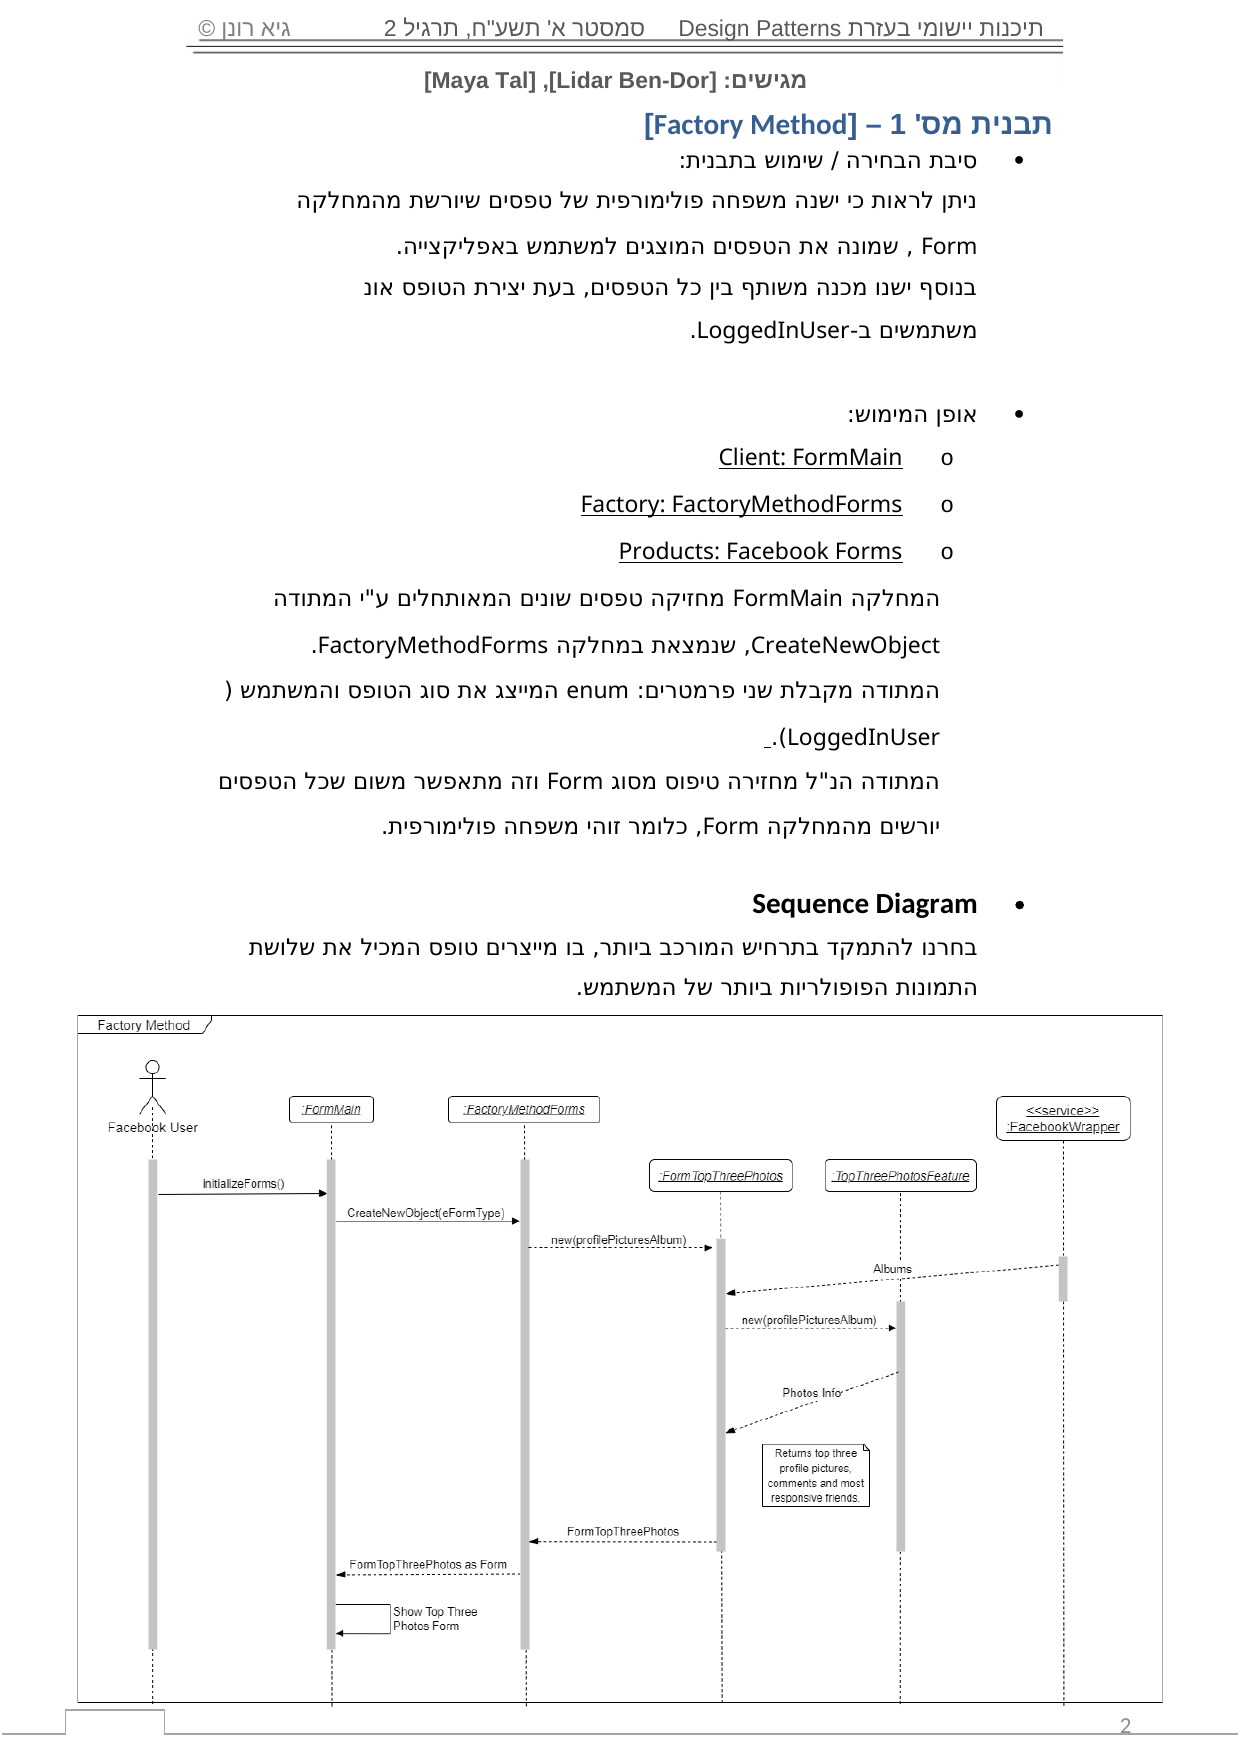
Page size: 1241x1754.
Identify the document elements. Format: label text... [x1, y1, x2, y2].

list Products: Facebook Forms [187, 535, 940, 567]
list Factory: FactoryMethodForms [187, 488, 940, 520]
list סיבת הבחירה / שימוש בתבנית: [187, 147, 1015, 174]
list Client: FormMain [187, 441, 940, 473]
list אופן המימוש: [187, 401, 1015, 428]
subtitle תבנית מס' 1 – [Factory Method] [187, 106, 1053, 142]
picture [77, 1015, 1163, 1709]
list Sequence Diagram בחרנו להתמקד בתרחיש המורכב ביותר, בו מייצרים טופס המכיל את שלושת התמונות הפופולריות ביותר של המשתמש. [187, 885, 1016, 1000]
text המחלקה FormMain מחזיקה טפסים שונים המאותחלים ע"י המתודה CreateNewObject, שנמצאת במחלקה FactoryMethodForms. המתודה מקבלת שני פרמטרים: enum המייצג את סוג הטופס והמשתמש (LoggedInUser). המתודה הנ"ל מחזירה טיפוס מסוג Form וזה מתאפשר משום שכל הטפסים יורשים מהמחלקה Form, כלומר זוהי משפחה פולימורפית. [187, 582, 940, 841]
picture [186, 0, 1064, 104]
text ניתן לראות כי ישנה משפחה פולימורפית של טפסים שיורשת מהמחלקה Form , שמונה את הטפסים המוצגים למשתמש באפליקצייה. בנוסף ישנו מכנה משותף בין כל הטפסים, בעת יצירת הטופס אונ משתמשים ב-LoggedInUser. [262, 187, 978, 387]
